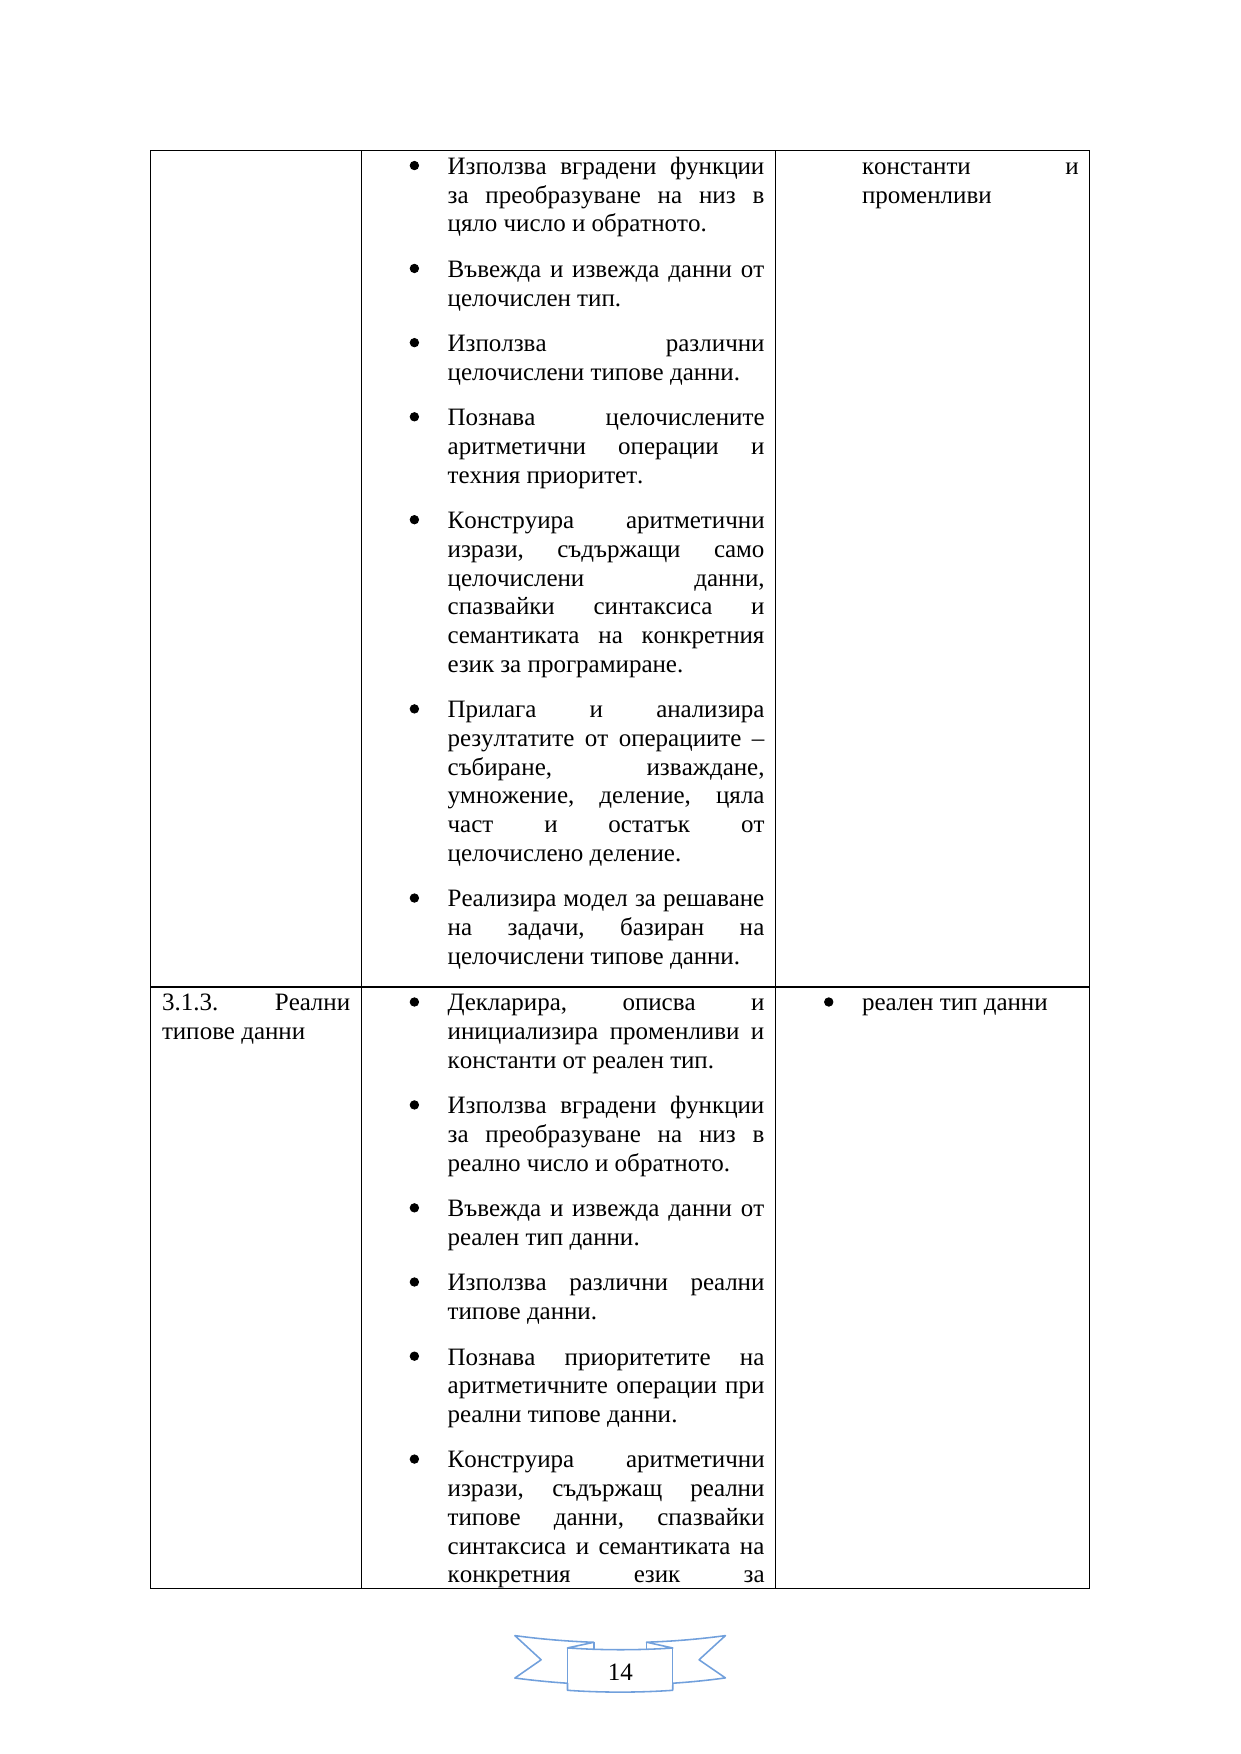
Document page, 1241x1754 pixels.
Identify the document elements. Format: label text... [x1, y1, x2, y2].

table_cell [362, 151, 775, 986]
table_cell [362, 988, 775, 1588]
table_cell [151, 151, 361, 986]
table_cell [776, 151, 1089, 986]
table_cell реален тип данни [776, 988, 1089, 1588]
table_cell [151, 988, 361, 1588]
